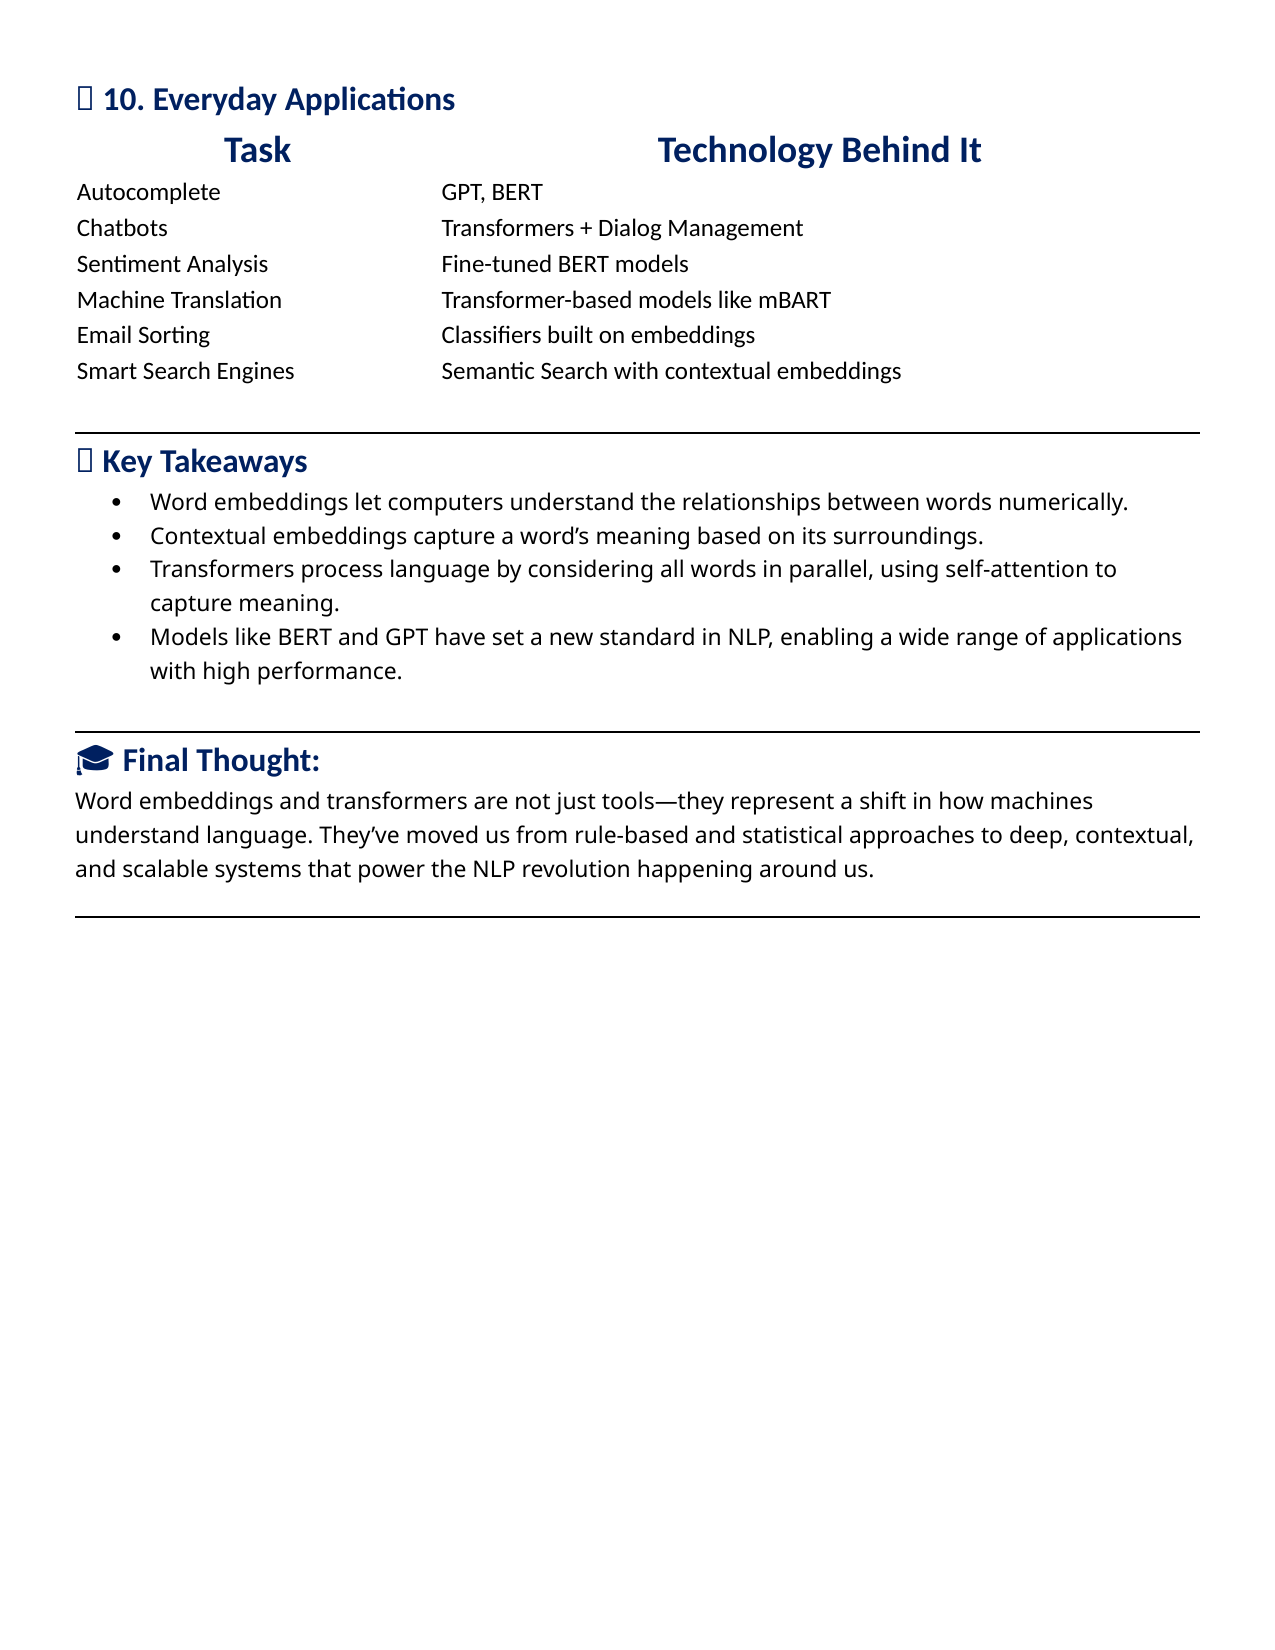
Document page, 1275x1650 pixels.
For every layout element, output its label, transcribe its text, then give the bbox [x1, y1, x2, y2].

table_cell Fine-tuned BERT models [440, 246, 1200, 282]
table_cell Classifiers built on embeddings [440, 318, 1200, 354]
text 📌 Key Takeaways [75, 437, 1200, 482]
list Transformers process language by considering all words in parallel, using self-attention to capture meaning. [112, 553, 1200, 618]
text 🎓 Final Thought: [75, 736, 1200, 781]
table_cell Transformer-based models like mBART [440, 282, 1200, 318]
table_cell Transformers + Dialog Management [440, 211, 1200, 246]
table_cell Email Sorting [75, 318, 440, 354]
table_cell Smart Search Engines [75, 354, 440, 389]
list Word embeddings let computers understand the relationships between words numerically. [112, 486, 1200, 517]
text Word embeddings and transformers are not just tools—they represent a shift in how machines understand language. They’ve moved us from rule-based and statistical approaches to deep, contextual, and scalable systems that power the NLP revolution happening around us. [75, 785, 1200, 884]
table_cell Chatbots [75, 211, 440, 246]
table_header Task [75, 124, 440, 175]
text 🌐 10. Everyday Applications [75, 75, 1200, 120]
table_cell Semantic Search with contextual embeddings [440, 354, 1200, 389]
table_cell Machine Translation [75, 282, 440, 318]
list Contextual embeddings capture a word’s meaning based on its surroundings. [112, 520, 1200, 551]
list Models like BERT and GPT have set a new standard in NLP, enabling a wide range of applications with high performance. [112, 621, 1200, 686]
table_cell GPT, BERT [440, 175, 1200, 211]
table_header Technology Behind It [440, 124, 1200, 175]
table_cell Sentiment Analysis [75, 246, 440, 282]
table_cell Autocomplete [75, 175, 440, 211]
